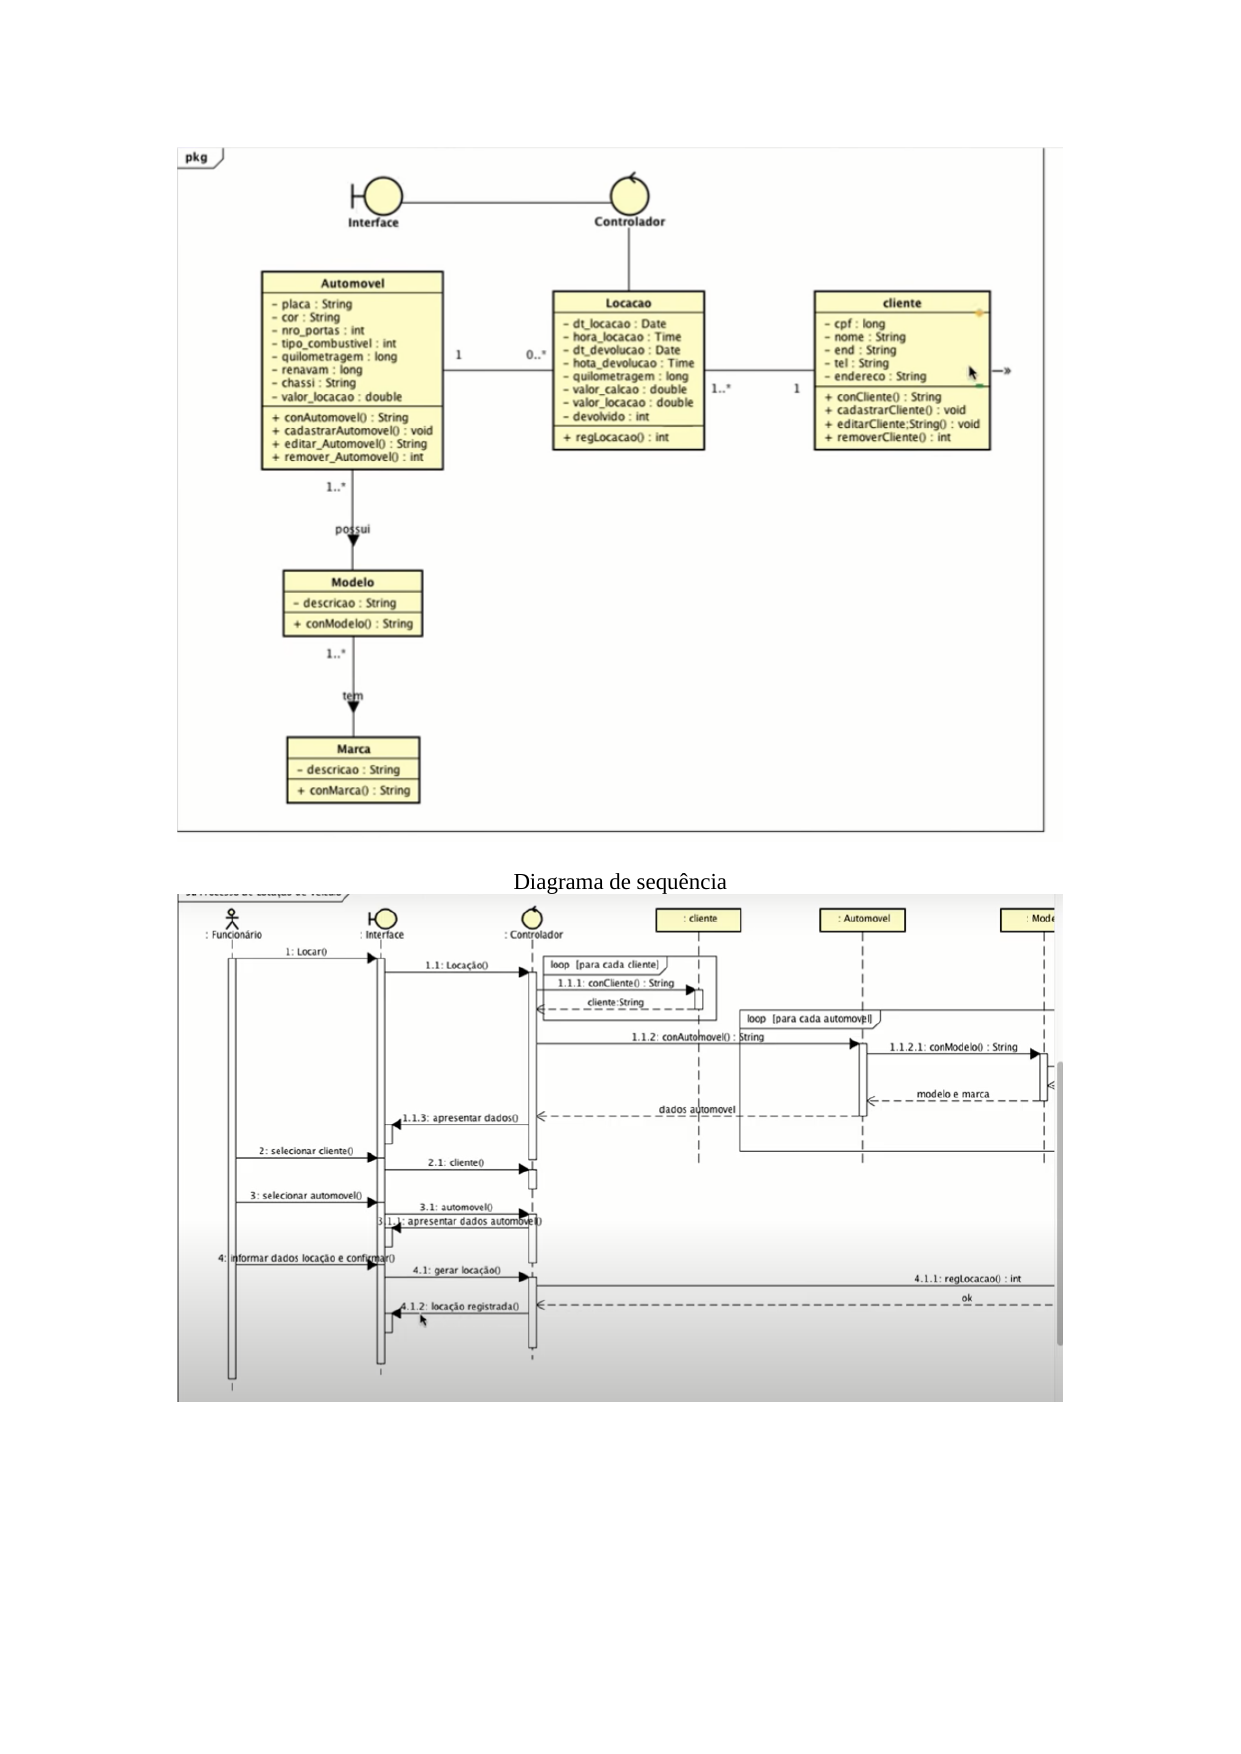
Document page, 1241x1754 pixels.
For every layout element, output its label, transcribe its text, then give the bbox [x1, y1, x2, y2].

picture [177, 894, 1063, 1402]
text Diagrama de sequência [177, 868, 1063, 894]
picture [177, 147, 1063, 842]
